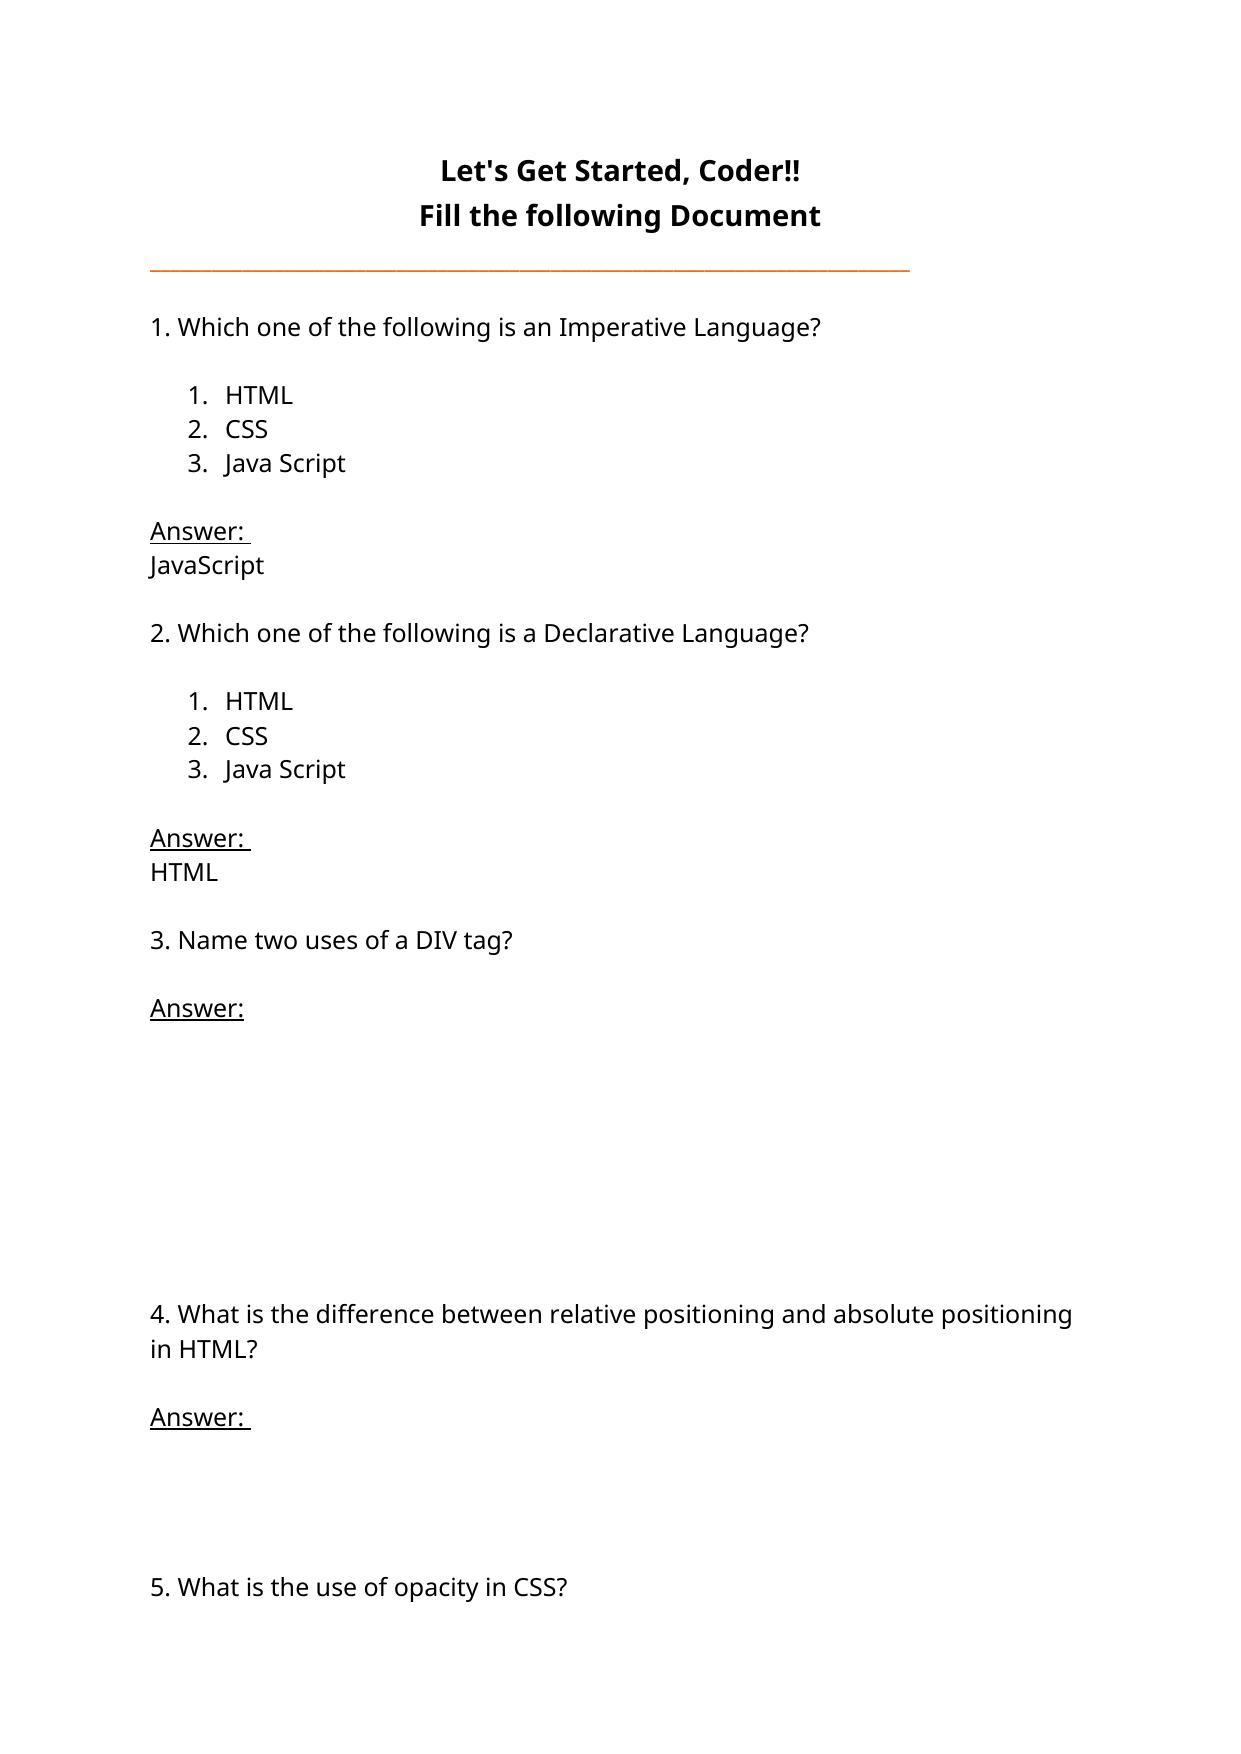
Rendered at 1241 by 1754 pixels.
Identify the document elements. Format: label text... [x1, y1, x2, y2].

text __________________________________________________________________________ [150, 241, 1090, 275]
list Java Script [187, 446, 1090, 480]
text Fill the following Document [150, 196, 1090, 235]
text 1. Which one of the following is an Imperative Language? [150, 309, 1090, 343]
list CSS [187, 412, 1090, 446]
text Answer: [150, 514, 1090, 548]
text 2. Which one of the following is a Declarative Language? [150, 616, 1090, 650]
text Let's Get Started, Coder!! [150, 150, 1090, 190]
list CSS [187, 718, 1090, 752]
list HTML [187, 377, 1090, 412]
text 5. What is the use of opacity in CSS? [150, 1570, 1090, 1604]
text Answer: [150, 991, 1090, 1025]
text 4. What is the difference between relative positioning and absolute positioning in HTML? [150, 1297, 1090, 1365]
text JavaScript [150, 548, 1090, 582]
list Java Script [187, 752, 1090, 786]
list HTML [187, 684, 1090, 718]
text Answer: [150, 1399, 1090, 1433]
text 3. Name two uses of a DIV tag? [150, 922, 1090, 957]
text Answer: [150, 820, 1090, 854]
text HTML [150, 854, 1090, 888]
